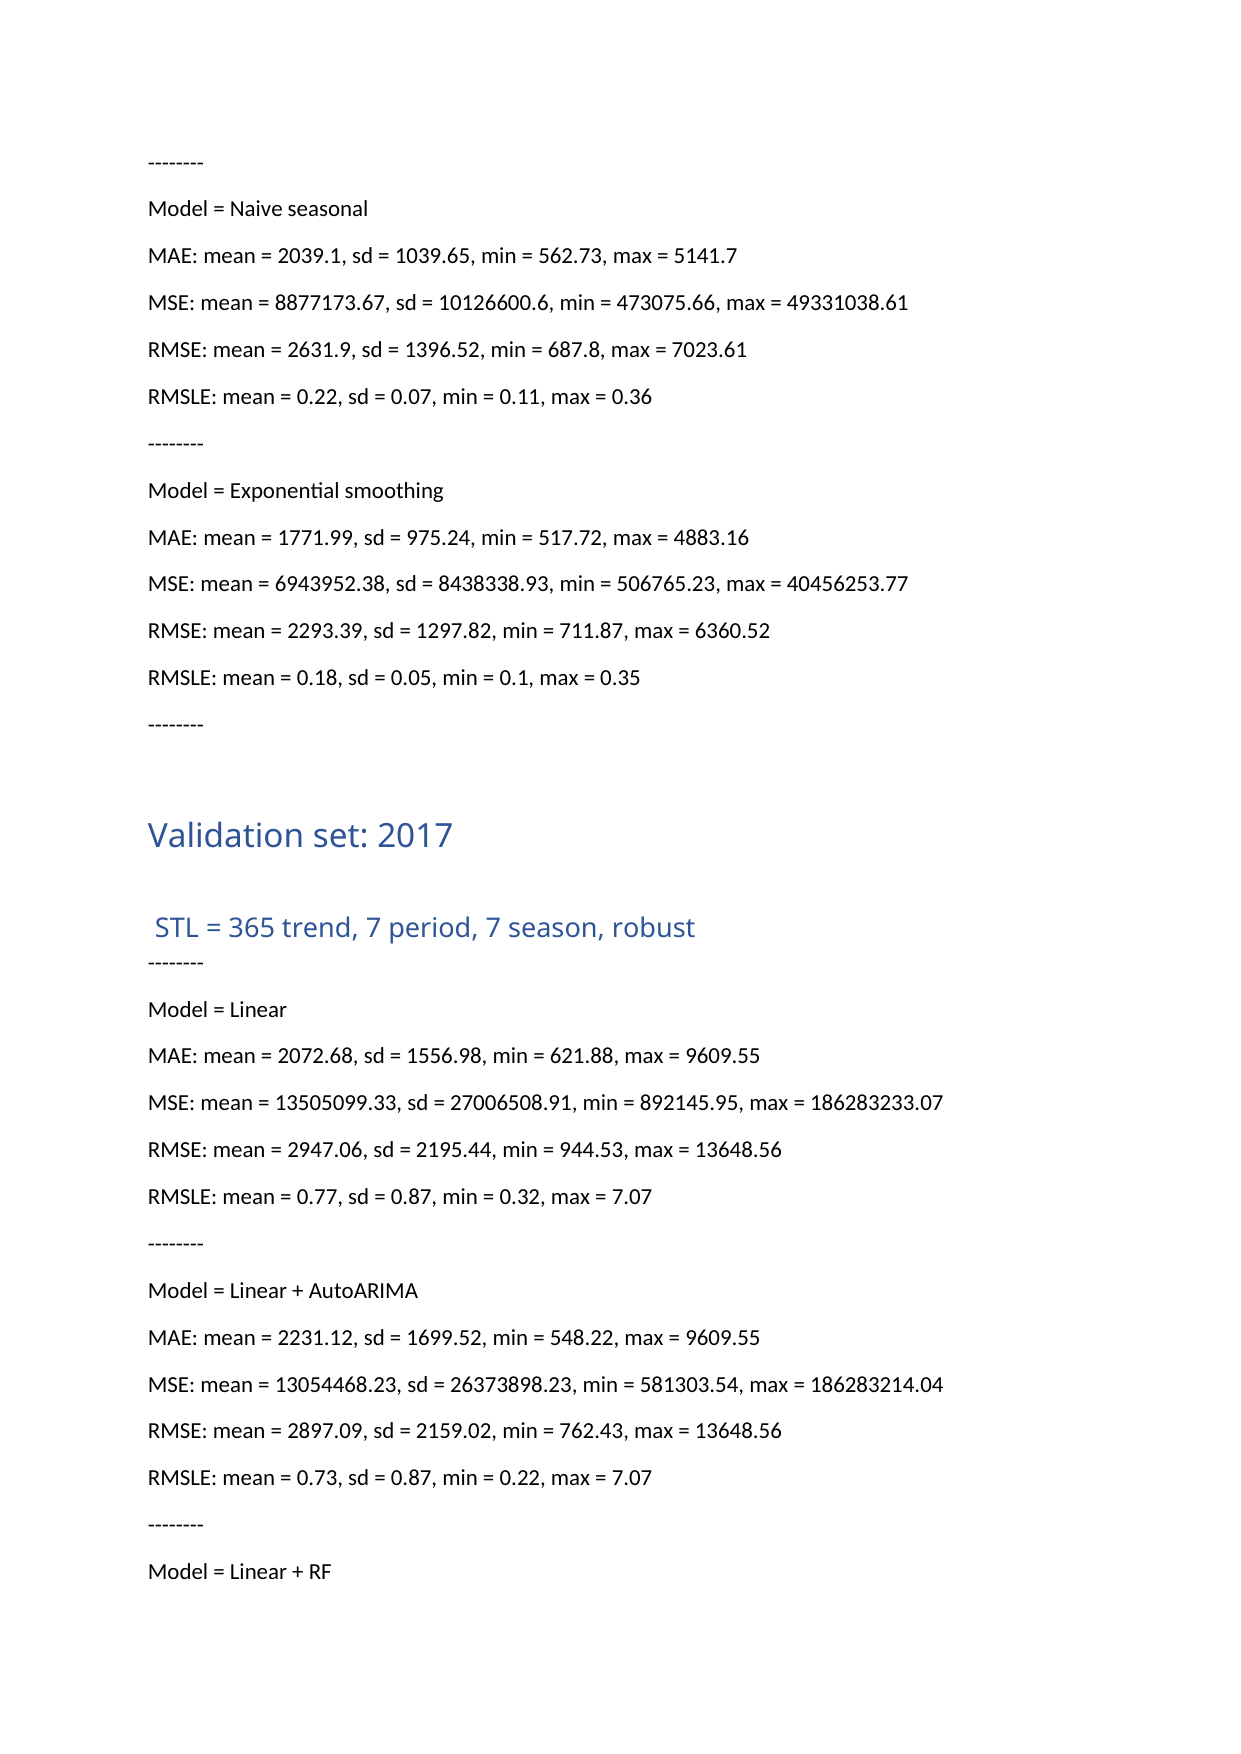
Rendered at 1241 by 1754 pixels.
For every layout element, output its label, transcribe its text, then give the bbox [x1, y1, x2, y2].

text Model = Naive seasonal [148, 194, 1093, 222]
text Model = Linear [148, 995, 1093, 1023]
subtitle STL = 365 trend, 7 period, 7 season, robust [148, 908, 1093, 945]
text RMSLE: mean = 0.18, sd = 0.05, min = 0.1, max = 0.35 [148, 663, 1093, 691]
text MAE: mean = 2039.1, sd = 1039.65, min = 562.73, max = 5141.7 [148, 241, 1093, 269]
text RMSLE: mean = 0.73, sd = 0.87, min = 0.22, max = 7.07 [148, 1463, 1093, 1491]
text MSE: mean = 13054468.23, sd = 26373898.23, min = 581303.54, max = 186283214.04 [148, 1370, 1093, 1398]
text -------- [148, 948, 1093, 976]
text RMSE: mean = 2293.39, sd = 1297.82, min = 711.87, max = 6360.52 [148, 616, 1093, 644]
text MAE: mean = 2072.68, sd = 1556.98, min = 621.88, max = 9609.55 [148, 1042, 1093, 1069]
subtitle Validation set: 2017 [148, 812, 1093, 858]
text MAE: mean = 2231.12, sd = 1699.52, min = 548.22, max = 9609.55 [148, 1323, 1093, 1351]
text -------- [148, 1229, 1093, 1257]
text Model = Exponential smoothing [148, 476, 1093, 504]
text -------- [148, 1510, 1093, 1538]
text Model = Linear + RF [148, 1557, 1093, 1585]
text RMSE: mean = 2631.9, sd = 1396.52, min = 687.8, max = 7023.61 [148, 335, 1093, 363]
text -------- [148, 710, 1093, 738]
text Model = Linear + AutoARIMA [148, 1276, 1093, 1304]
text MSE: mean = 13505099.33, sd = 27006508.91, min = 892145.95, max = 186283233.07 [148, 1088, 1093, 1116]
text RMSLE: mean = 0.22, sd = 0.07, min = 0.11, max = 0.36 [148, 382, 1093, 410]
text MSE: mean = 6943952.38, sd = 8438338.93, min = 506765.23, max = 40456253.77 [148, 569, 1093, 597]
text RMSE: mean = 2897.09, sd = 2159.02, min = 762.43, max = 13648.56 [148, 1417, 1093, 1444]
text MSE: mean = 8877173.67, sd = 10126600.6, min = 473075.66, max = 49331038.61 [148, 288, 1093, 316]
text RMSLE: mean = 0.77, sd = 0.87, min = 0.32, max = 7.07 [148, 1182, 1093, 1210]
text -------- [148, 429, 1093, 457]
text -------- [148, 148, 1093, 176]
text MAE: mean = 1771.99, sd = 975.24, min = 517.72, max = 4883.16 [148, 523, 1093, 551]
text RMSE: mean = 2947.06, sd = 2195.44, min = 944.53, max = 13648.56 [148, 1135, 1093, 1163]
